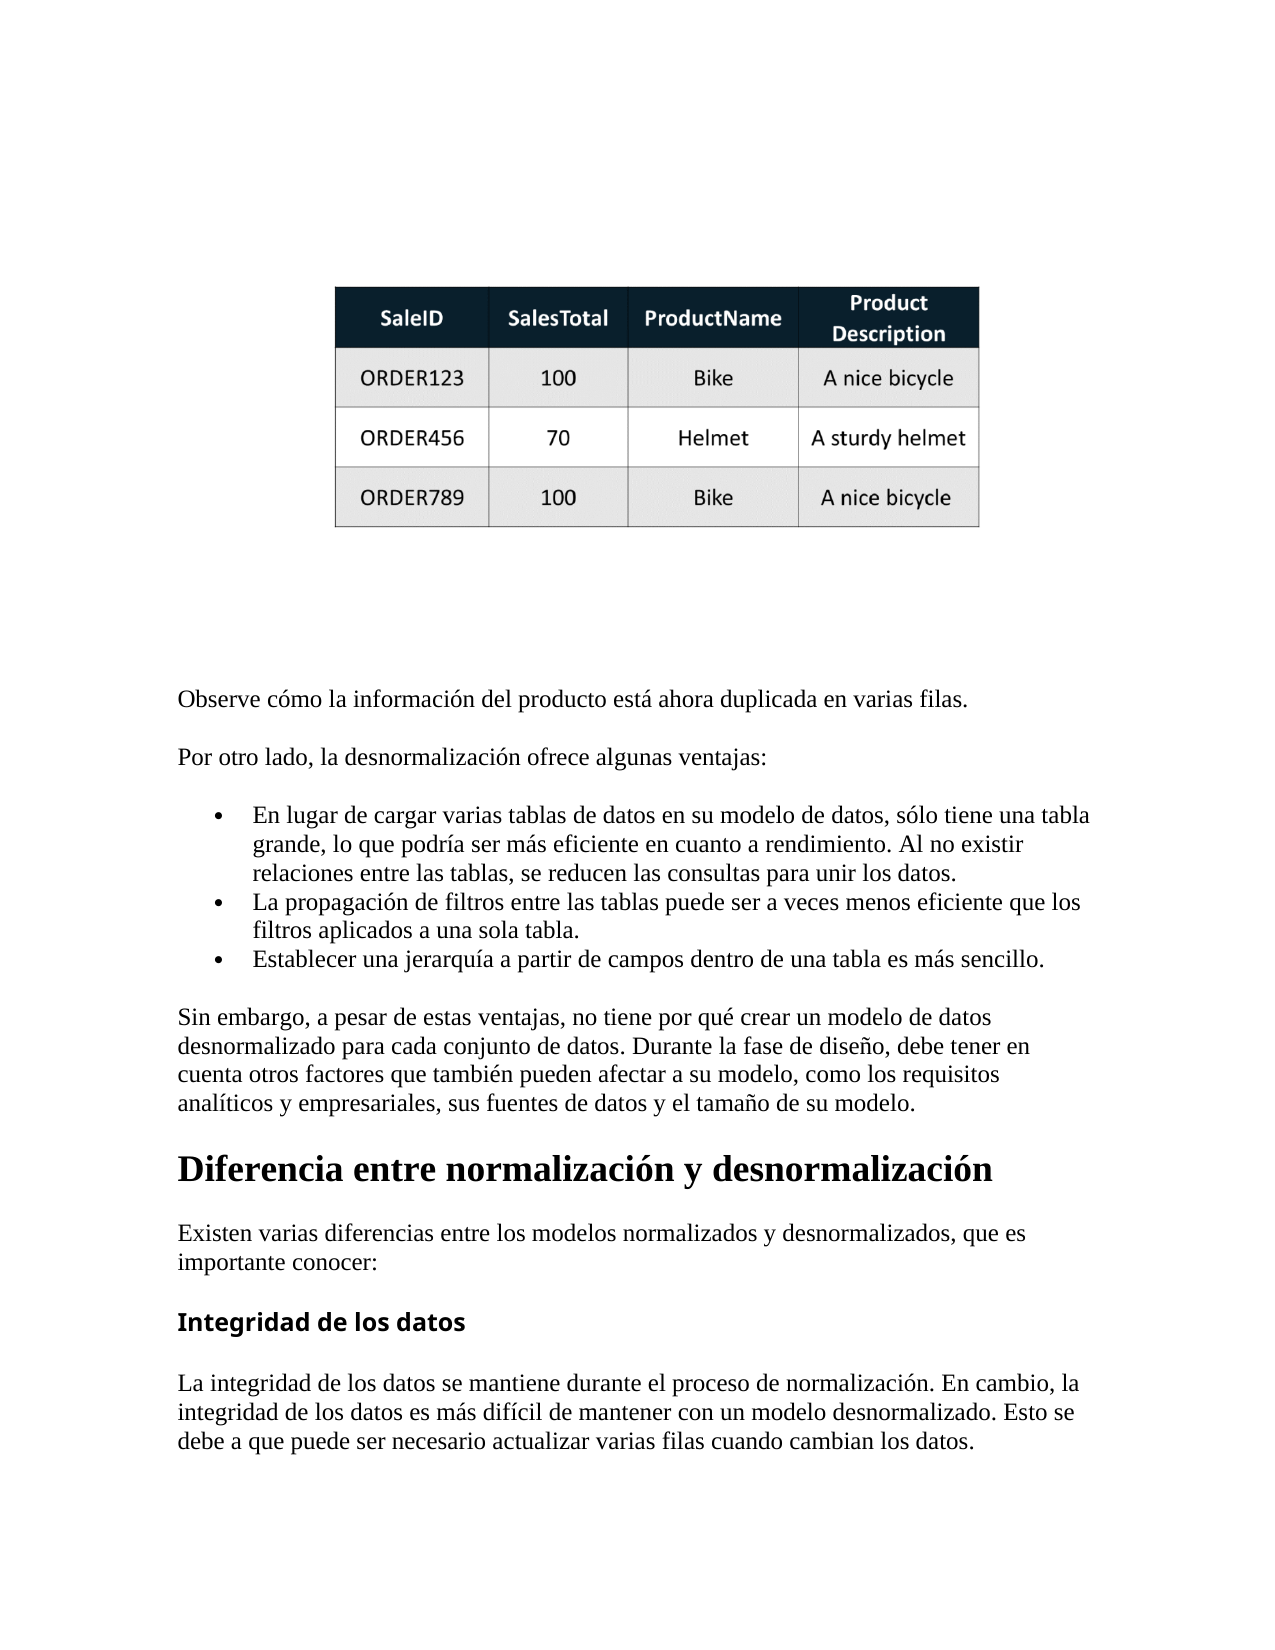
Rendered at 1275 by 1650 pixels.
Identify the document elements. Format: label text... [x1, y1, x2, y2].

text Sin embargo, a pesar de estas ventajas, no tiene por qué crear un modelo de datos desnormalizado para cada conjunto de datos. Durante la fase de diseño, debe tener en cuenta otros factores que también pueden afectar a su modelo, como los requisitos analíticos y empresariales, sus fuentes de datos y el tamaño de su modelo. [177, 1002, 1098, 1117]
picture [177, 147, 1098, 666]
list En lugar de cargar varias tablas de datos en su modelo de datos, sólo tiene una tabla grande, lo que podría ser más eficiente en cuanto a rendimiento. Al no existir relaciones entre las tablas, se reducen las consultas para unir los datos. [215, 800, 1098, 887]
list La propagación de filtros entre las tablas puede ser a veces menos eficiente que los filtros aplicados a una sola tabla. [215, 887, 1098, 944]
text Existen varias diferencias entre los modelos normalizados y desnormalizados, que es importante conocer: [177, 1218, 1098, 1276]
text Observe cómo la información del producto está ahora duplicada en varias filas. [177, 684, 1098, 713]
text Por otro lado, la desnormalización ofrece algunas ventajas: [177, 742, 1098, 771]
text La integridad de los datos se mantiene durante el proceso de normalización. En cambio, la integridad de los datos es más difícil de mantener con un modelo desnormalizado. Esto se debe a que puede ser necesario actualizar varias filas cuando cambian los datos. [177, 1368, 1098, 1454]
list Establecer una jerarquía a partir de campos dentro de una tabla es más sencillo. [215, 944, 1098, 973]
text Integridad de los datos [177, 1305, 1098, 1339]
text Diferencia entre normalización y desnormalización [177, 1146, 1098, 1189]
